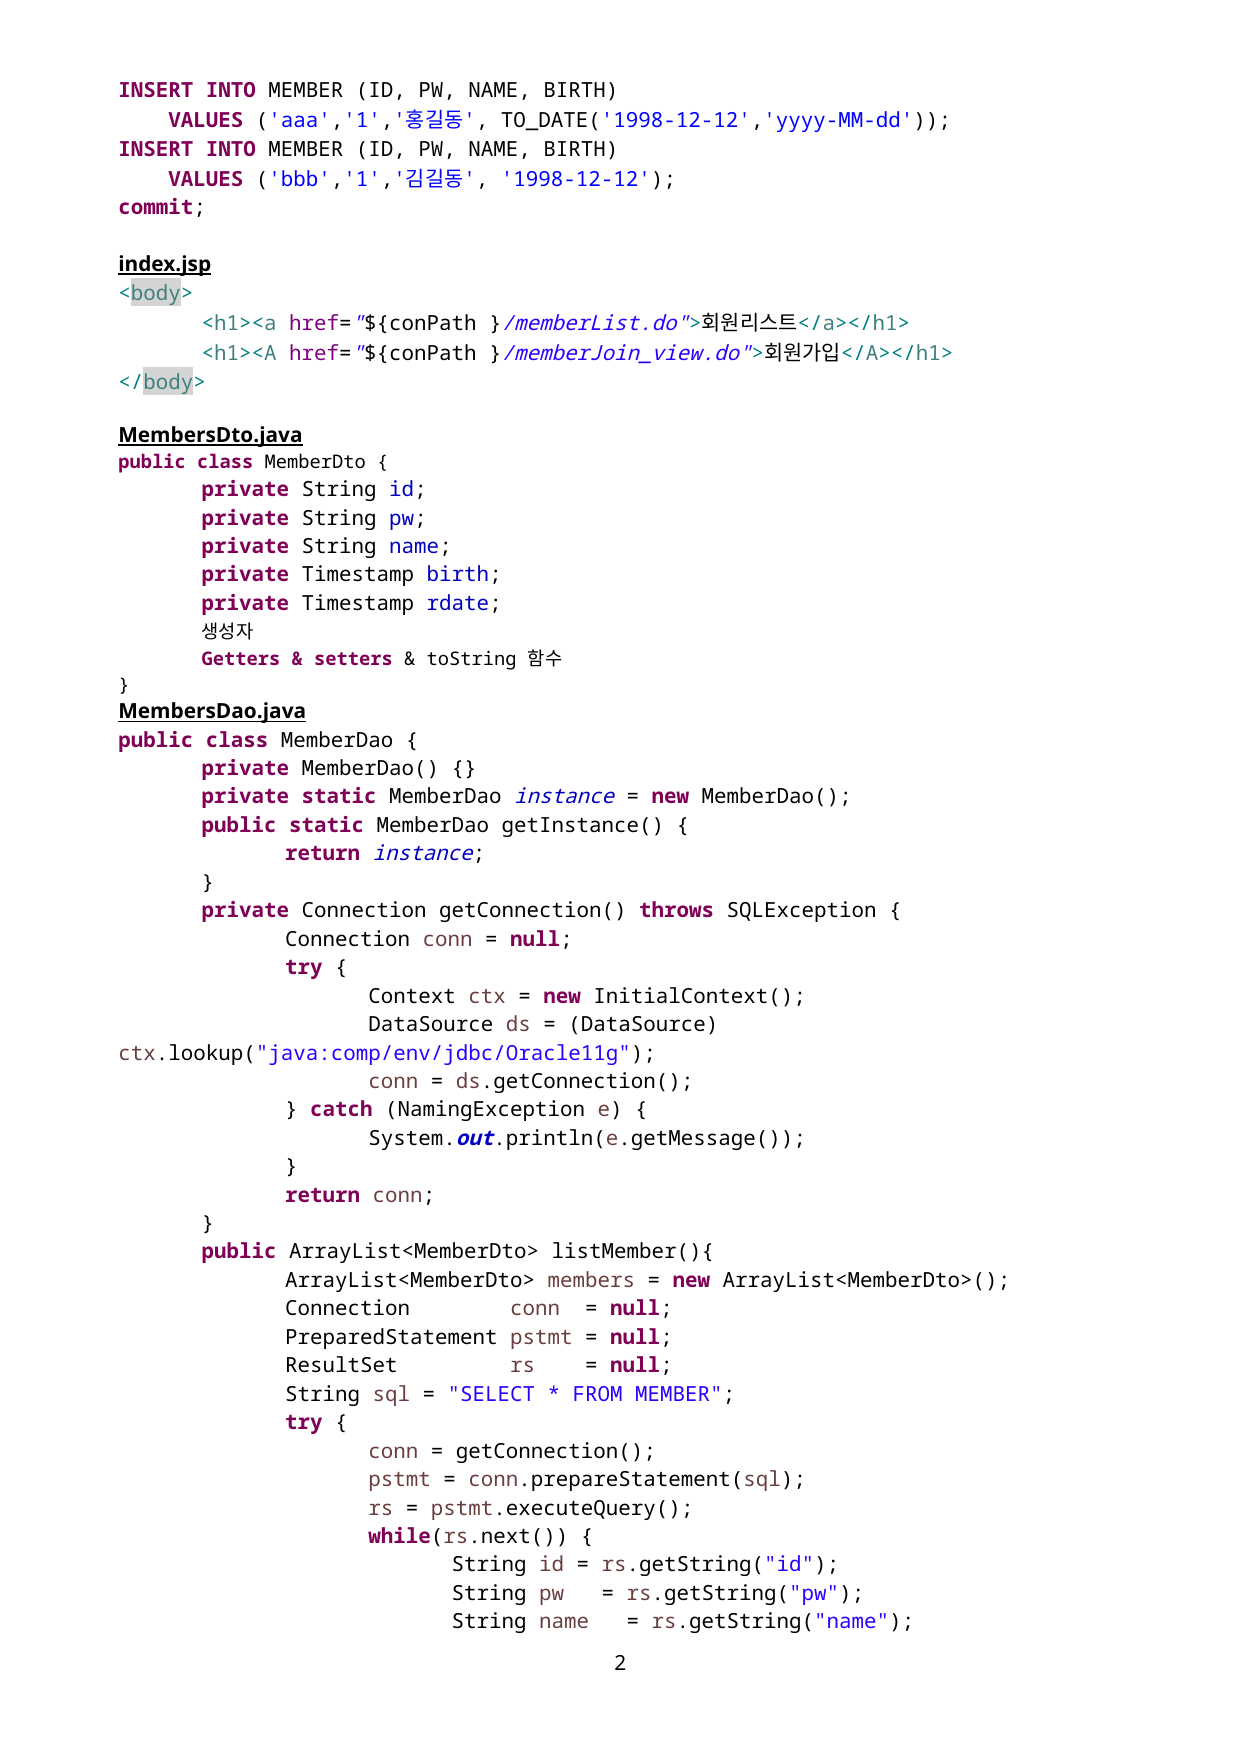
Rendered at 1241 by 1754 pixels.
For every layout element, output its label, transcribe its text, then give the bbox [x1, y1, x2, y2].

text private String id; [118, 474, 1122, 503]
text INSERT INTO MEMBER (ID, PW, NAME, BIRTH) [118, 134, 1122, 162]
text System.out.println(e.getMessage()); [118, 1123, 1122, 1151]
text } [118, 1208, 1122, 1237]
text conn = ds.getConnection(); [118, 1066, 1122, 1094]
text } catch (NamingException e) { [118, 1094, 1122, 1123]
text public class MemberDao { [118, 725, 1122, 753]
text PreparedStatement pstmt = null; [118, 1322, 1122, 1350]
text Connection conn = null; [118, 924, 1122, 952]
text rs = pstmt.executeQuery(); [118, 1493, 1122, 1521]
text index.jsp [118, 249, 1122, 278]
text ArrayList<MemberDto> members = new ArrayList<MemberDto>(); [118, 1265, 1122, 1293]
text Connection conn = null; [118, 1293, 1122, 1322]
text } [118, 671, 1122, 696]
text try { [118, 952, 1122, 981]
text private String pw; [118, 503, 1122, 531]
text private MemberDao() {} [118, 753, 1122, 782]
text VALUES ('bbb','1','김길동', '1998-12-12'); [118, 162, 1122, 192]
text return instance; [118, 838, 1122, 867]
text 생성자 [118, 616, 1122, 644]
text <body> [118, 278, 131, 306]
text while(rs.next()) { [118, 1521, 1122, 1549]
text private Connection getConnection() throws SQLException { [118, 895, 1122, 924]
text DataSource ds = (DataSource) ctx.lookup("java:comp/env/jdbc/Oracle11g"); [118, 1009, 1122, 1066]
text private Timestamp rdate; [118, 588, 1122, 616]
text private String name; [118, 531, 1122, 559]
text <h1><a href="${conPath }/memberList.do">회원리스트</a></h1> [118, 306, 1122, 337]
text String id = rs.getString("id"); [118, 1549, 1122, 1578]
text commit; [118, 192, 1122, 221]
text } [118, 1151, 1122, 1180]
text public static MemberDao getInstance() { [118, 810, 1122, 838]
text try { [118, 1407, 1122, 1436]
text Context ctx = new InitialContext(); [118, 981, 1122, 1009]
text </body> [193, 367, 1122, 395]
text String name = rs.getString("name"); [118, 1606, 1122, 1635]
text } [118, 867, 1122, 895]
text Getters & setters & toString 함수 [118, 644, 1122, 671]
text pstmt = conn.prepareStatement(sql); [118, 1464, 1122, 1493]
text MembersDto.java [118, 420, 1122, 449]
text ResultSet rs = null; [118, 1350, 1122, 1379]
text private static MemberDao instance = new MemberDao(); [118, 782, 1122, 810]
text <body> [181, 278, 1122, 306]
text conn = getConnection(); [118, 1436, 1122, 1464]
text String sql = "SELECT * FROM MEMBER"; [118, 1379, 1122, 1407]
text public class MemberDto { [118, 449, 1122, 474]
text MembersDao.java [118, 696, 1122, 725]
text </body> [118, 367, 143, 395]
text String pw = rs.getString("pw"); [118, 1578, 1122, 1606]
text public ArrayList<MemberDto> listMember(){ [118, 1237, 1122, 1265]
text <h1><A href="${conPath }/memberJoin_view.do">회원가입</A></h1> [118, 337, 1122, 367]
text return conn; [118, 1180, 1122, 1208]
text VALUES ('aaa','1','홍길동', TO_DATE('1998-12-12','yyyy-MM-dd')); [118, 103, 1122, 134]
text private Timestamp birth; [118, 559, 1122, 588]
text INSERT INTO MEMBER (ID, PW, NAME, BIRTH) [118, 75, 1122, 103]
